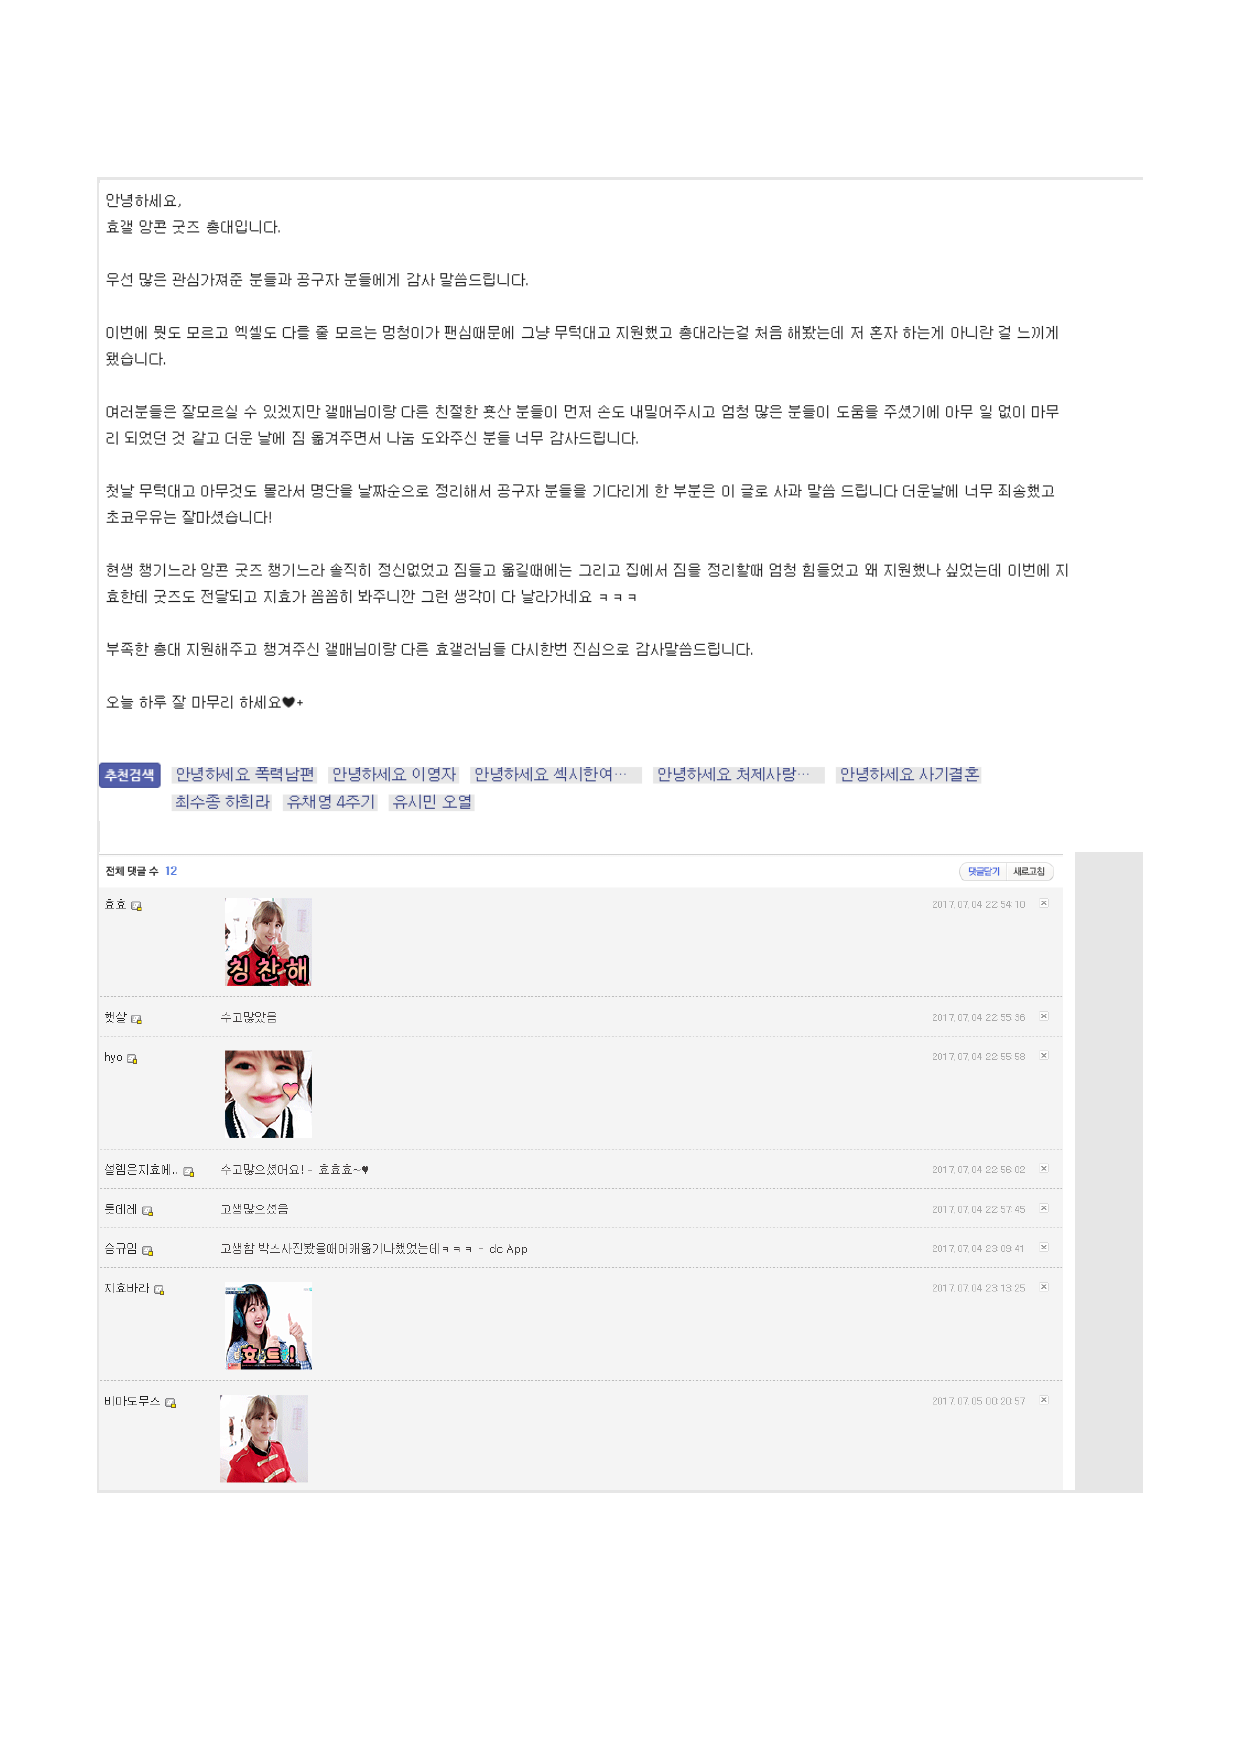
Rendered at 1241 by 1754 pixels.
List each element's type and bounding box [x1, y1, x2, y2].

table_header [97, 177, 1143, 1493]
picture [99, 852, 1075, 1490]
picture [99, 183, 1075, 821]
